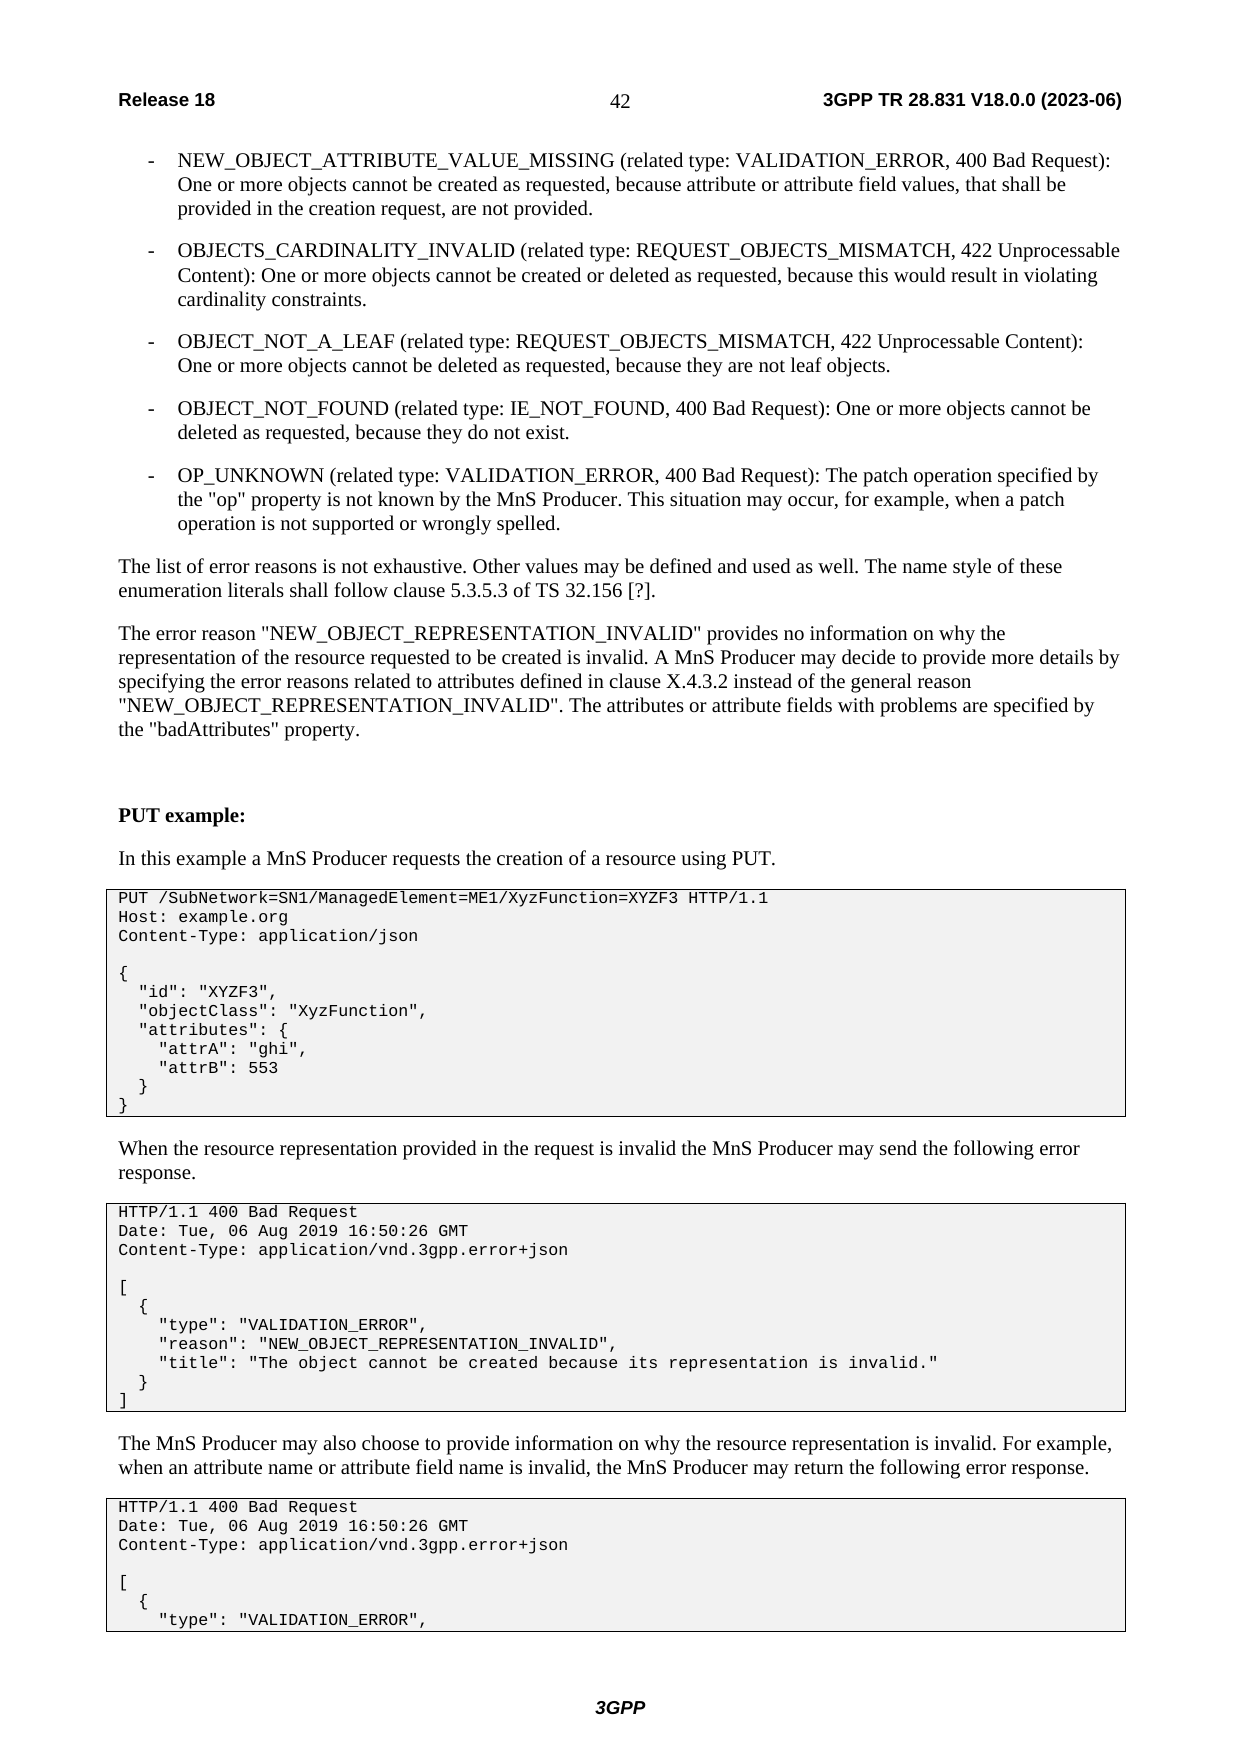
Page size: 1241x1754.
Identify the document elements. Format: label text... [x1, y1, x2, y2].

text - OP_UNKNOWN (related type: VALIDATION_ERROR, 400 Bad Request): The patch operation specified by the "op" property is not known by the MnS Producer. This situation may occur, for example, when a patch operation is not supported or wrongly spelled. [148, 463, 1122, 535]
text When the resource representation provided in the request is invalid the MnS Producer may send the following error response. [118, 1136, 1122, 1184]
text The MnS Producer may also choose to provide information on why the resource representation is invalid. For example, when an attribute name or attribute field name is invalid, the MnS Producer may return the following error response. [118, 1431, 1122, 1479]
text - OBJECT_NOT_FOUND (related type: IE_NOT_FOUND, 400 Bad Request): One or more objects cannot be deleted as requested, because they do not exist. [148, 396, 1122, 444]
table_header HTTP/1.1 400 Bad Request Date: Tue, 06 Aug 2019 16:50:26 GMT Content-Type: application/vnd.3gpp.error+json [ { "type": "VALIDATION_ERROR", "reason": "NEW_OBJECT_REPRESENTATION_INVALID", "title": "The object cannot be created because its representation is invalid." } ] [107, 1204, 1125, 1411]
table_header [107, 1499, 1125, 1631]
text PUT example: [118, 803, 1122, 827]
text In this example a MnS Producer requests the creation of a resource using PUT. [118, 846, 1122, 870]
text The error reason "NEW_OBJECT_REPRESENTATION_INVALID" provides no information on why the representation of the resource requested to be created is invalid. A MnS Producer may decide to provide more details by specifying the error reasons related to attributes defined in clause X.4.3.2 instead of the general reason "NEW_OBJECT_REPRESENTATION_INVALID". The attributes or attribute fields with problems are specified by the "badAttributes" property. [118, 621, 1122, 741]
text - NEW_OBJECT_ATTRIBUTE_VALUE_MISSING (related type: VALIDATION_ERROR, 400 Bad Request): One or more objects cannot be created as requested, because attribute or attribute field values, that shall be provided in the creation request, are not provided. [148, 147, 1122, 220]
table_header PUT /SubNetwork=SN1/ManagedElement=ME1/XyzFunction=XYZF3 HTTP/1.1 Host: example.org Content-Type: application/json { "id": "XYZF3", "objectClass": "XyzFunction", "attributes": { "attrA": "ghi", "attrB": 553 } } [107, 890, 1125, 1116]
text - OBJECTS_CARDINALITY_INVALID (related type: REQUEST_OBJECTS_MISMATCH, 422 Unprocessable Content): One or more objects cannot be created or deleted as requested, because this would result in violating cardinality constraints. [148, 238, 1122, 311]
text The list of error reasons is not exhaustive. Other values may be defined and used as well. The name style of these enumeration literals shall follow clause 5.3.5.3 of TS 32.156 [?]. [118, 554, 1122, 602]
text - OBJECT_NOT_A_LEAF (related type: REQUEST_OBJECTS_MISMATCH, 422 Unprocessable Content): One or more objects cannot be deleted as requested, because they are not leaf objects. [148, 329, 1122, 377]
